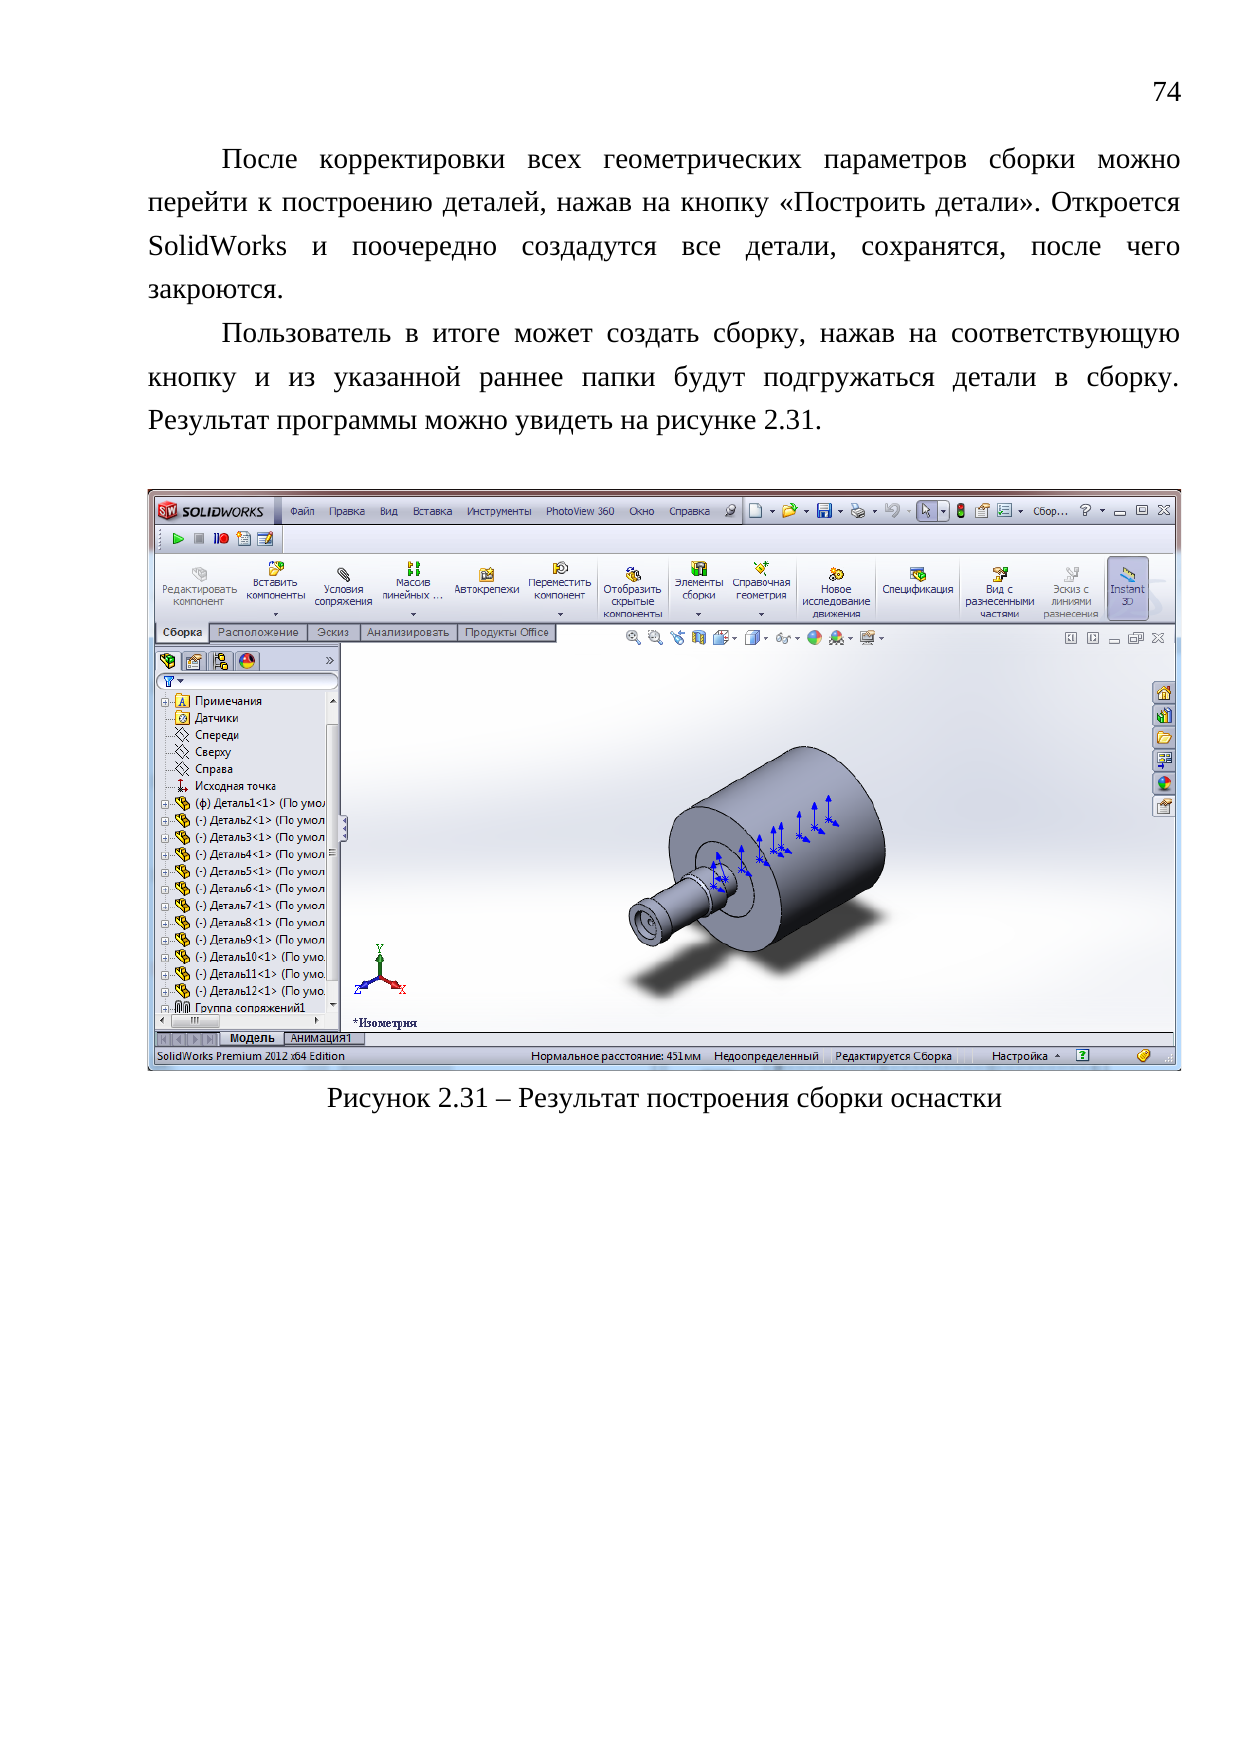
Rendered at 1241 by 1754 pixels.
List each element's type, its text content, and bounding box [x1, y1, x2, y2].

text После корректировки всех геометрических параметров сборки можно перейти к построению деталей, нажав на кнопку «Построить детали». Откроется SolidWorks и поочередно создадутся все детали, сохранятся, после чего закроются. [148, 141, 1181, 305]
text Пользователь в итоге может создать сборку, нажав на соответствующую кнопку и из указанной раннее папки будут подгружаться детали в сборку. Результат программы можно увидеть на рисунке 2.31. [148, 315, 1181, 436]
text Рисунок 2.31 – Результат построения сборки оснастки [148, 1080, 1181, 1114]
picture [147, 489, 1182, 1071]
